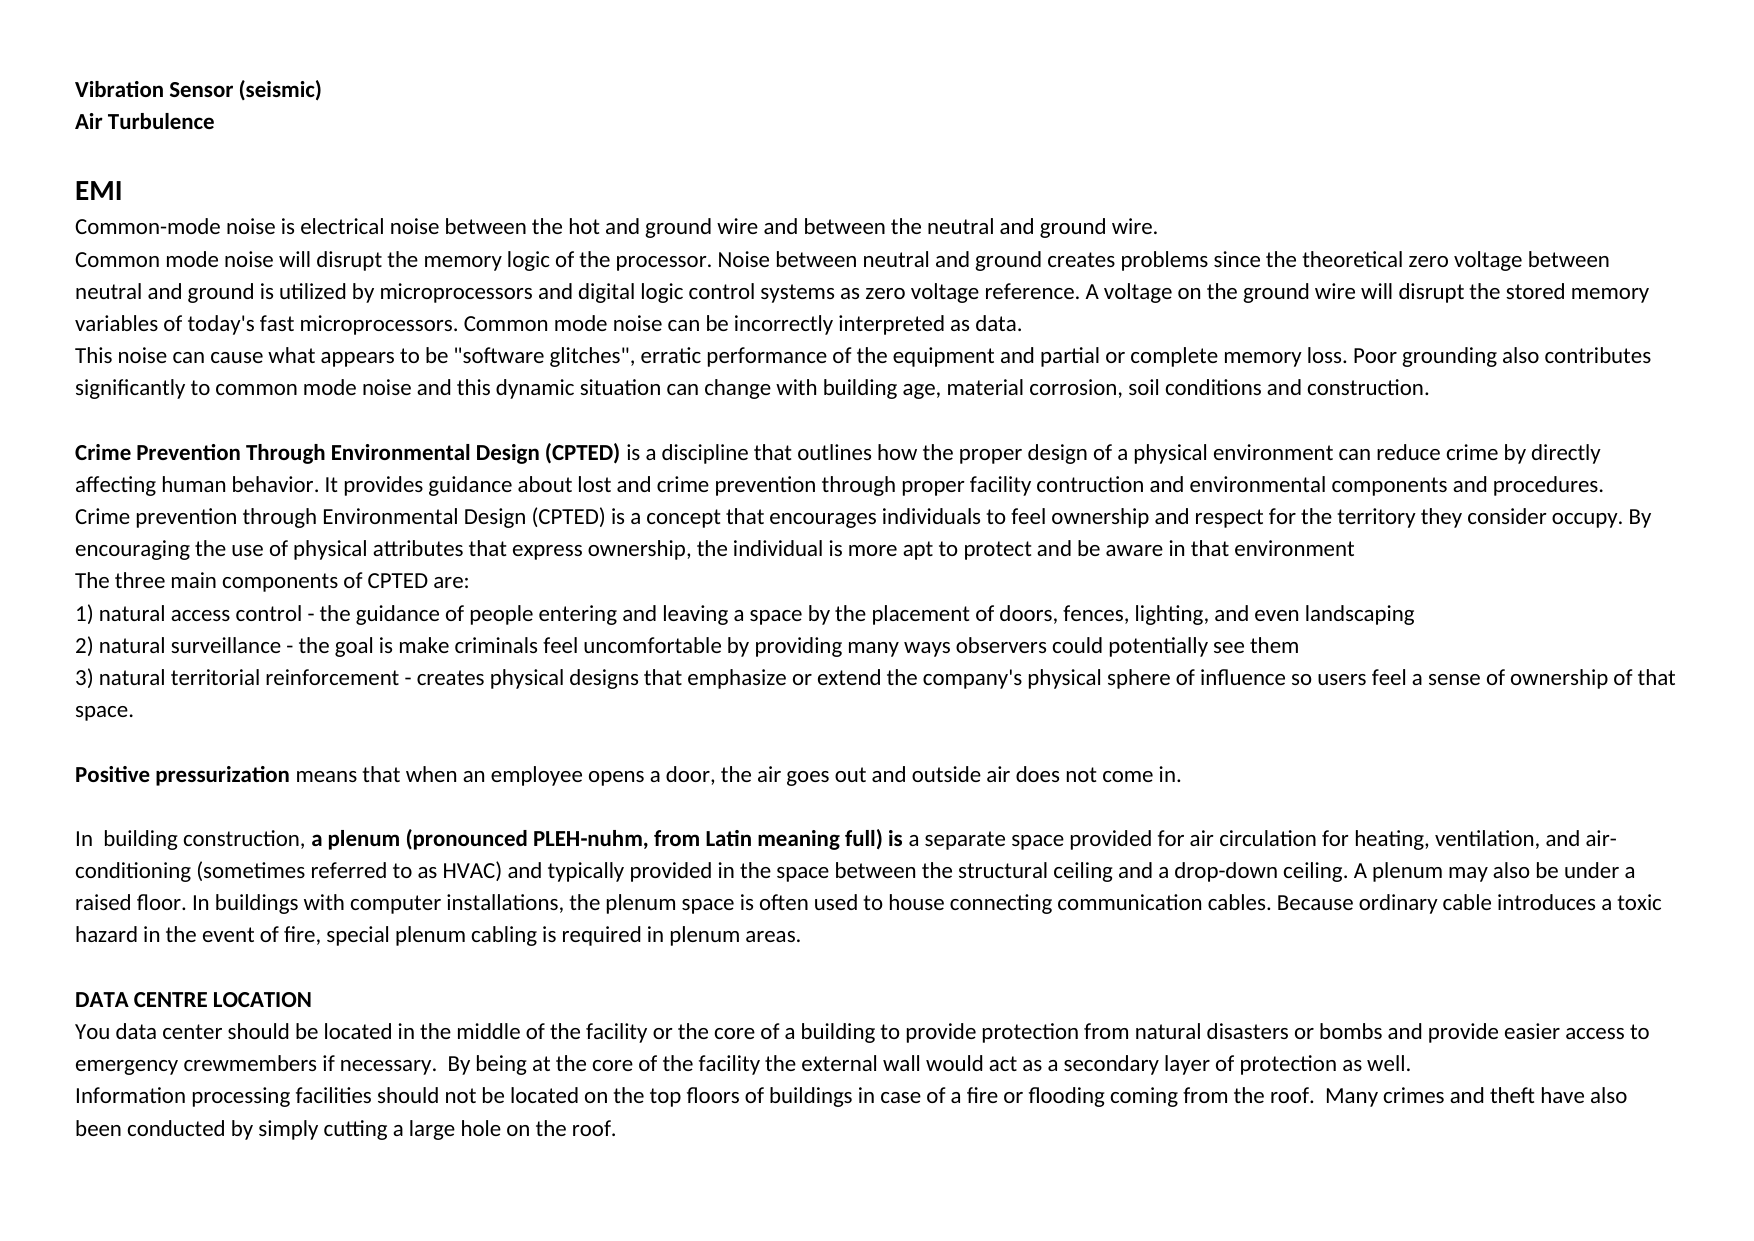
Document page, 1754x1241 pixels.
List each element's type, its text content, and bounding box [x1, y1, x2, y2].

text This noise can cause what appears to be "software glitches", erratic performance of the equipment and partial or complete memory loss. Poor grounding also contributes significantly to common mode noise and this dynamic situation can change with building age, material corrosion, soil conditions and construction. [75, 341, 1679, 401]
text DATA CENTRE LOCATION [75, 985, 1679, 1013]
text Air Turbulence [75, 107, 1679, 135]
text Positive pressurization means that when an employee opens a door, the air goes out and outside air does not come in. [75, 760, 1679, 788]
text You data center should be located in the middle of the facility or the core of a building to provide protection from natural disasters or bombs and provide easier access to emergency crewmembers if necessary. By being at the core of the facility the external wall would act as a secondary layer of protection as well. [75, 1017, 1679, 1077]
text Crime Prevention Through Environmental Design (CPTED) is a discipline that outlines how the proper design of a physical environment can reduce crime by directly affecting human behavior. It provides guidance about lost and crime prevention through proper facility contruction and environmental components and procedures. [75, 438, 1679, 498]
text Vibration Sensor (seismic) [75, 75, 1679, 103]
text 3) natural territorial reinforcement - creates physical designs that emphasize or extend the company's physical sphere of influence so users feel a sense of ownership of that space. [75, 663, 1679, 723]
text The three main components of CPTED are: [75, 567, 1679, 594]
text In building construction, a plenum (pronounced PLEH-nuhm, from Latin meaning full) is a separate space provided for air circulation for heating, ventilation, and air-conditioning (sometimes referred to as HVAC) and typically provided in the space between the structural ceiling and a drop-down ceiling. A plenum may also be under a raised floor. In buildings with computer installations, the plenum space is often used to house connecting communication cables. Because ordinary cable introduces a toxic hazard in the event of fire, special plenum cabling is required in plenum areas. [75, 824, 1679, 949]
text EMI [75, 172, 1679, 207]
text Crime prevention through Environmental Design (CPTED) is a concept that encourages individuals to feel ownership and respect for the territory they consider occupy. By encouraging the use of physical attributes that express ownership, the individual is more apt to protect and be aware in that environment [75, 502, 1679, 562]
text 2) natural surveillance - the goal is make criminals feel uncomfortable by providing many ways observers could potentially see them [75, 631, 1679, 659]
text Common-mode noise is electrical noise between the hot and ground wire and between the neutral and ground wire. [75, 212, 1679, 241]
text Common mode noise will disrupt the memory logic of the processor. Noise between neutral and ground creates problems since the theoretical zero voltage between neutral and ground is utilized by microprocessors and digital logic control systems as zero voltage reference. A voltage on the ground wire will disrupt the stored memory variables of today's fast microprocessors. Common mode noise can be incorrectly interpreted as data. [75, 245, 1679, 337]
text 1) natural access control - the guidance of people entering and leaving a space by the placement of doors, fences, lighting, and even landscaping [75, 599, 1679, 627]
text Information processing facilities should not be located on the top floors of buildings in case of a fire or flooding coming from the roof. Many crimes and theft have also been conducted by simply cutting a large hole on the roof. [75, 1082, 1679, 1142]
